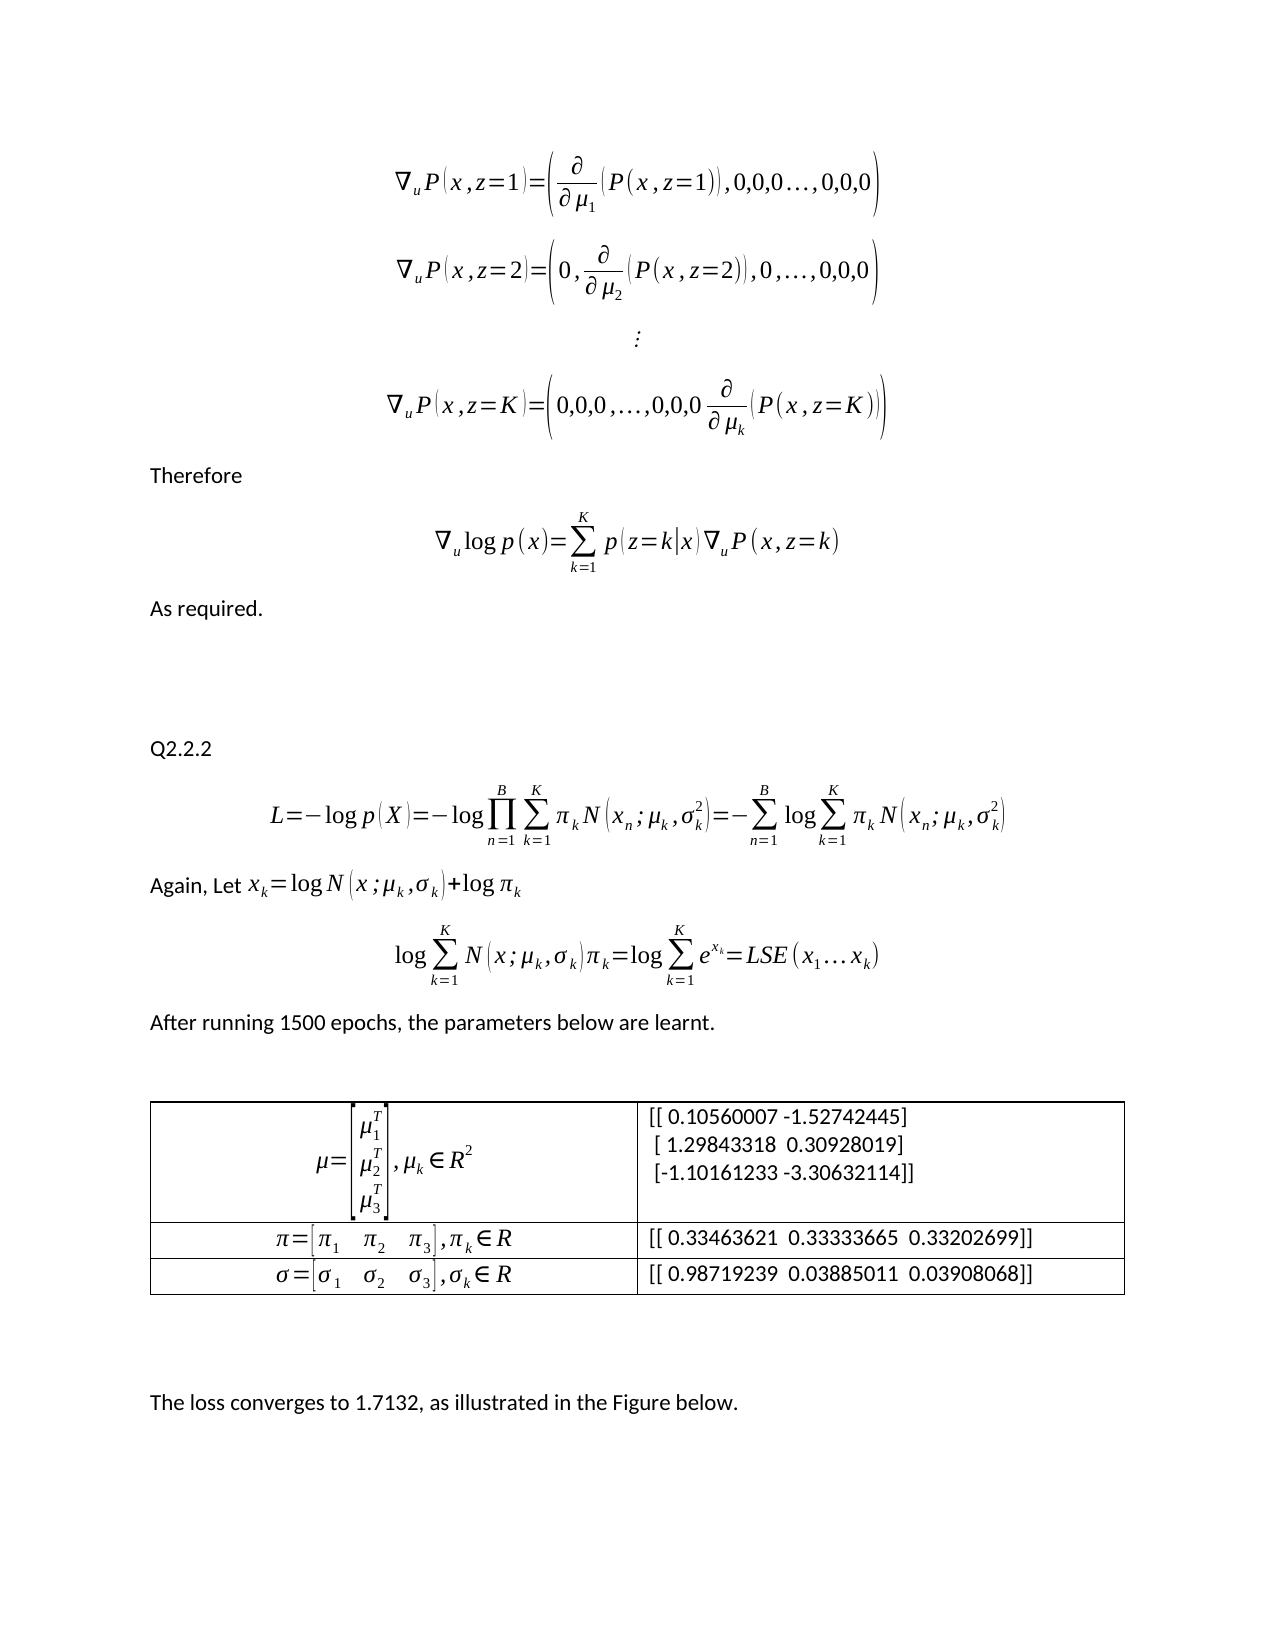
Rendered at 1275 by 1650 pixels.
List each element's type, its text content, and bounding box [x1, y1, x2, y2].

table_cell [[ 0.33463621 0.33333665 0.33202699]] [638, 1223, 1124, 1258]
table_header [[ 0.10560007 -1.52742445] [ 1.29843318 0.30928019] [-1.10161233 -3.30632114]] [638, 1103, 1124, 1222]
text After running 1500 epochs, the parameters below are learnt. [150, 1008, 1125, 1036]
text The loss converges to 1.7132, as illustrated in the Figure below. [150, 1388, 1125, 1416]
table_header [151, 1103, 637, 1222]
table_cell [151, 1223, 637, 1258]
text Again, Let [150, 868, 1125, 903]
table_cell [[ 0.98719239 0.03885011 0.03908068]] [638, 1259, 1124, 1293]
text Therefore [150, 461, 1125, 489]
table_cell [151, 1259, 637, 1293]
text As required. [150, 594, 1125, 622]
text Q2.2.2 [150, 734, 1125, 763]
